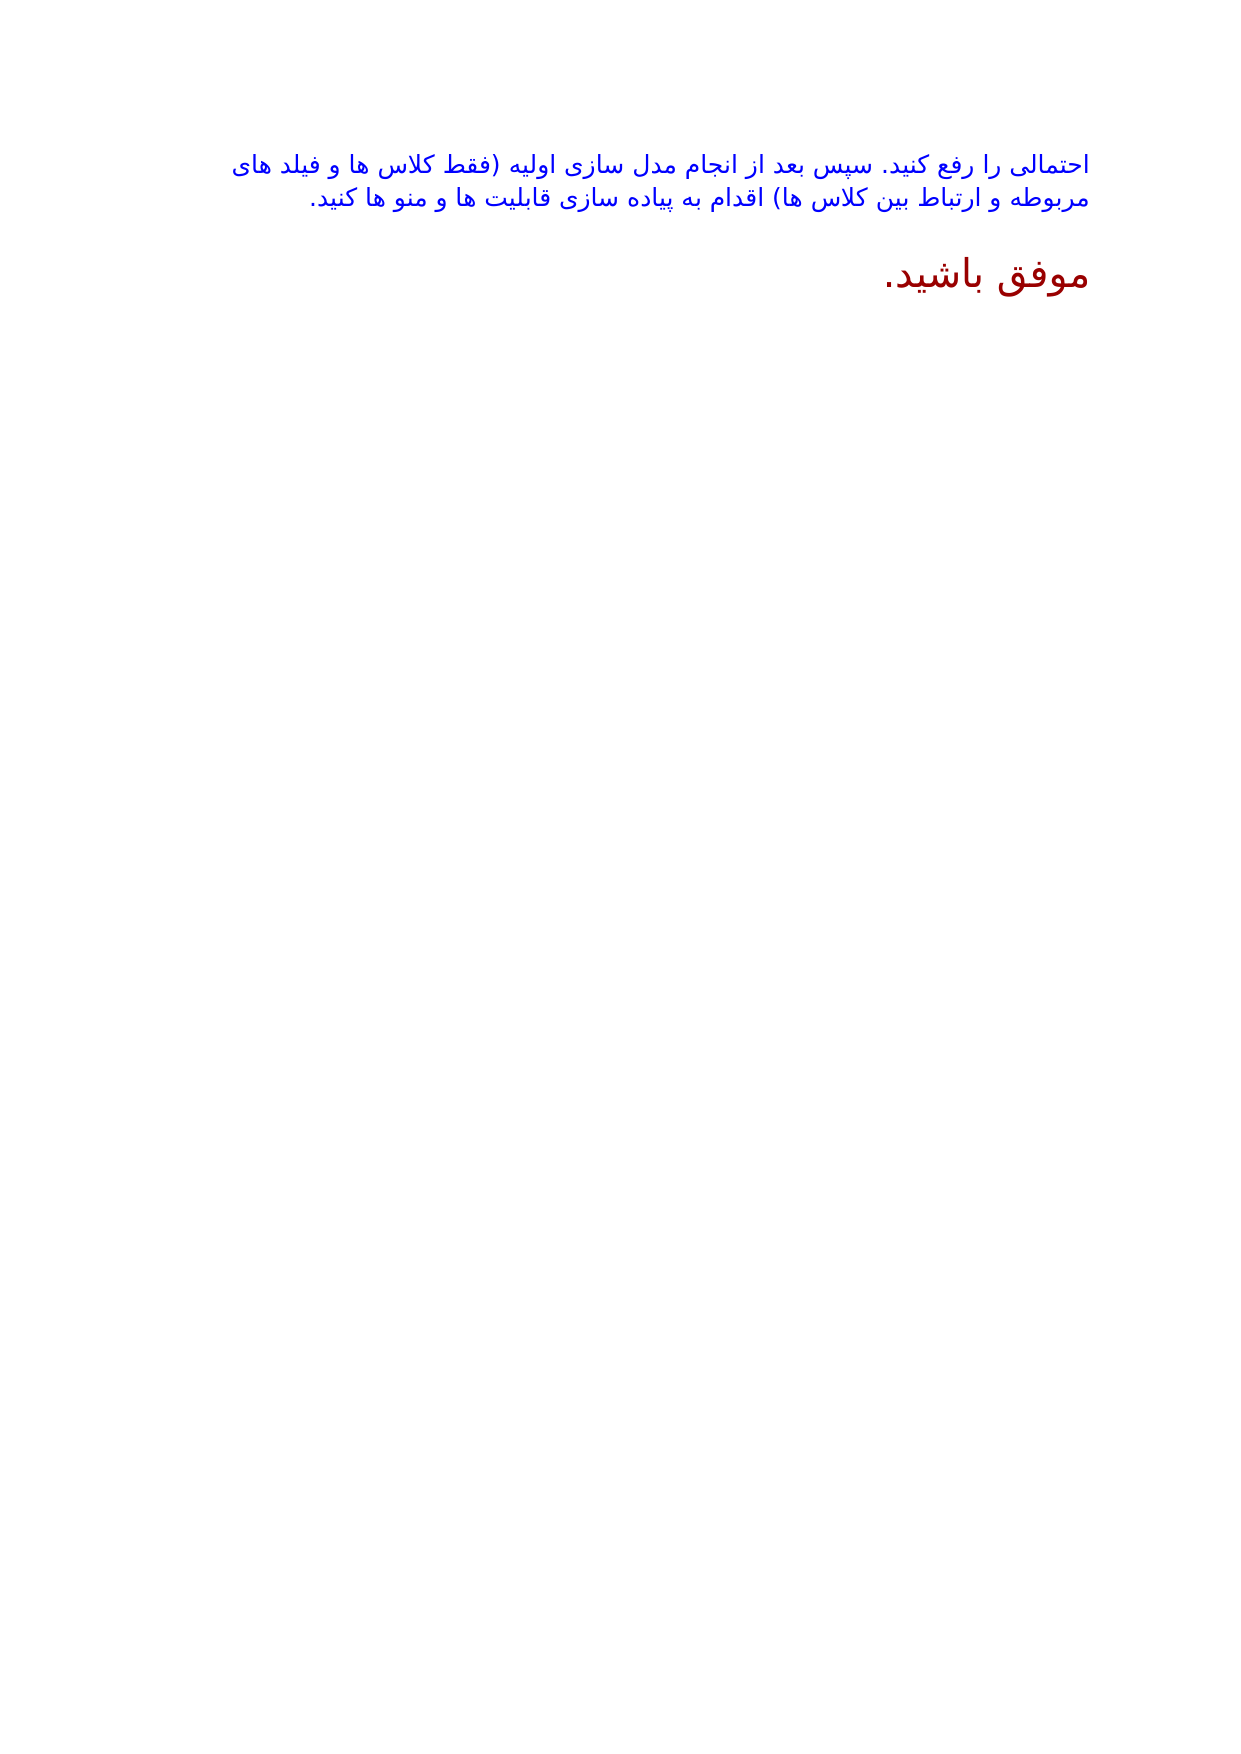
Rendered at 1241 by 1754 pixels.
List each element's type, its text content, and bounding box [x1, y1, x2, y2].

text موفق باشید. [150, 251, 1090, 297]
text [150, 150, 1090, 213]
